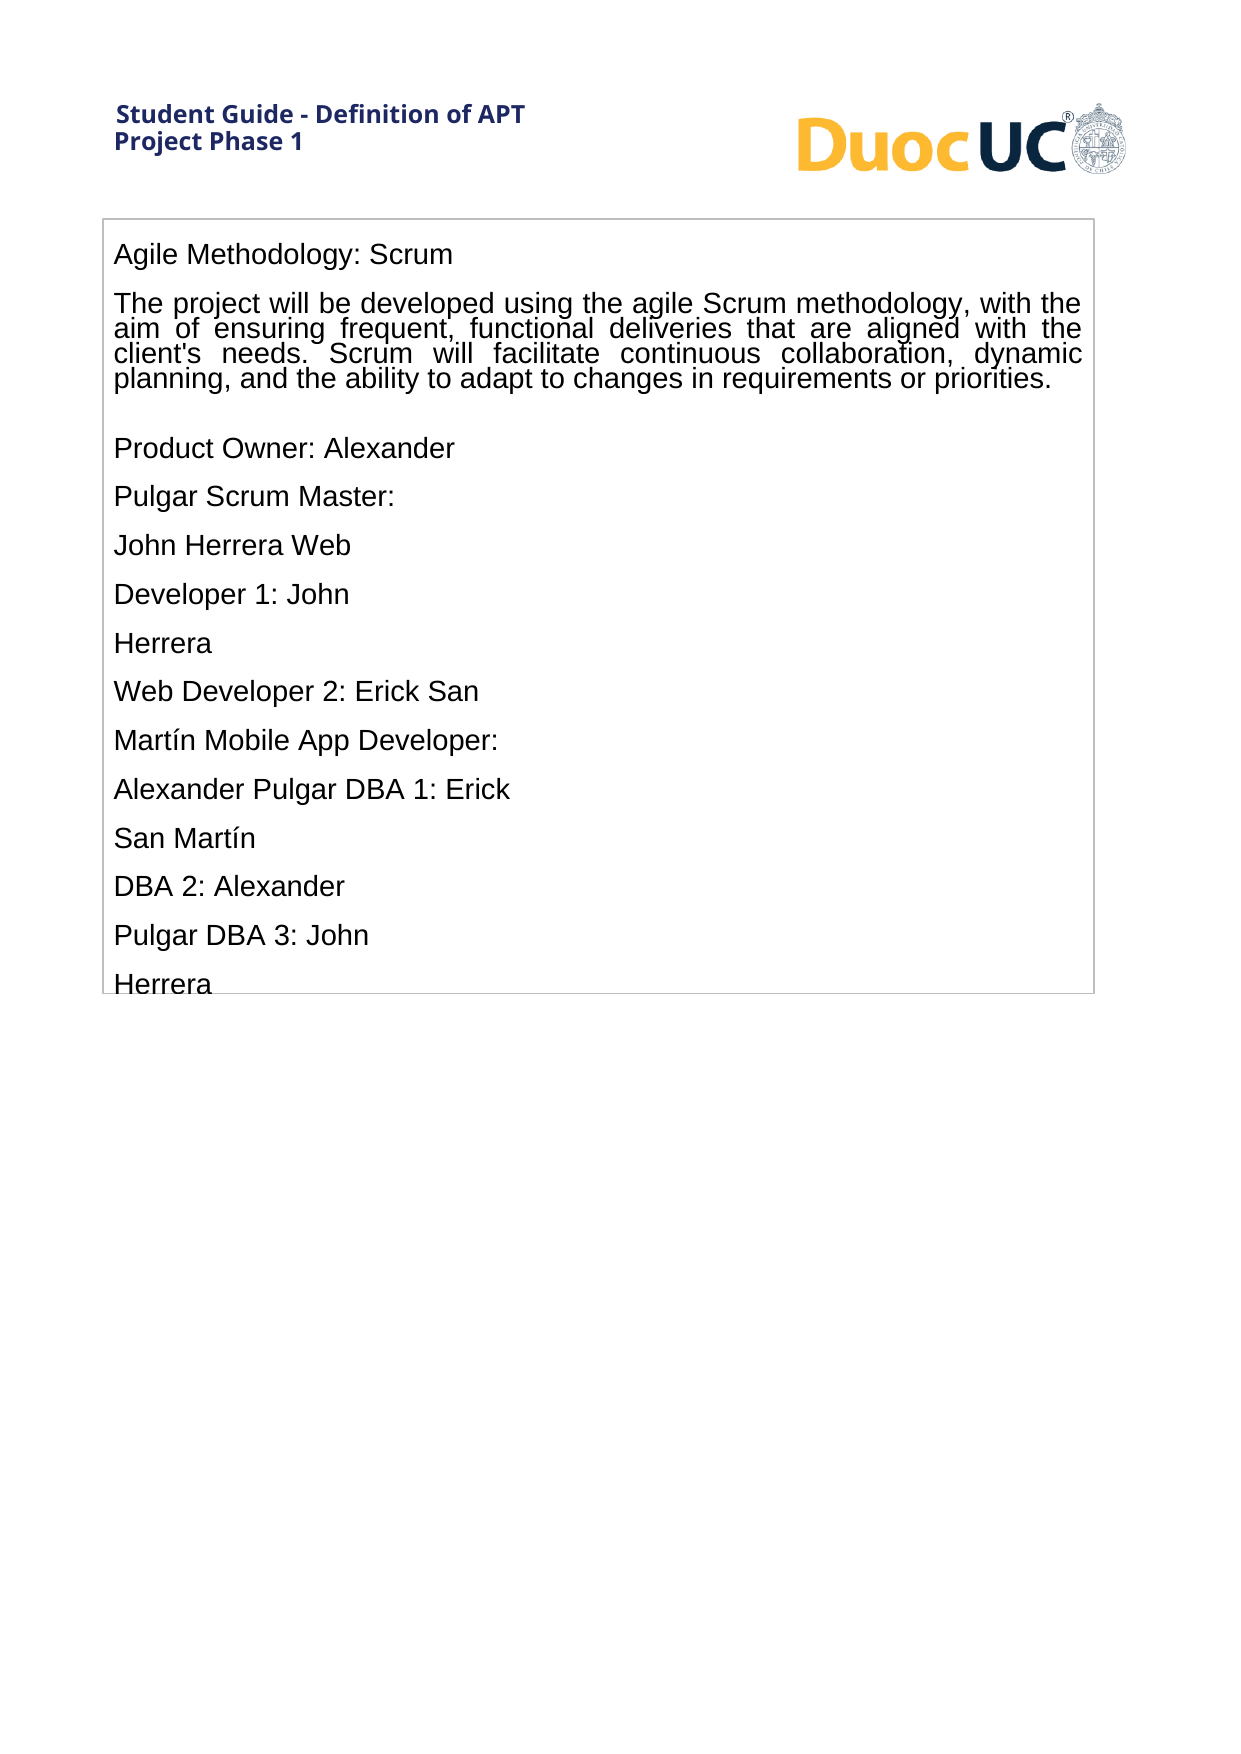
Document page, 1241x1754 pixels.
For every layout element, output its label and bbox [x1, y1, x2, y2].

picture [798, 103, 1126, 174]
